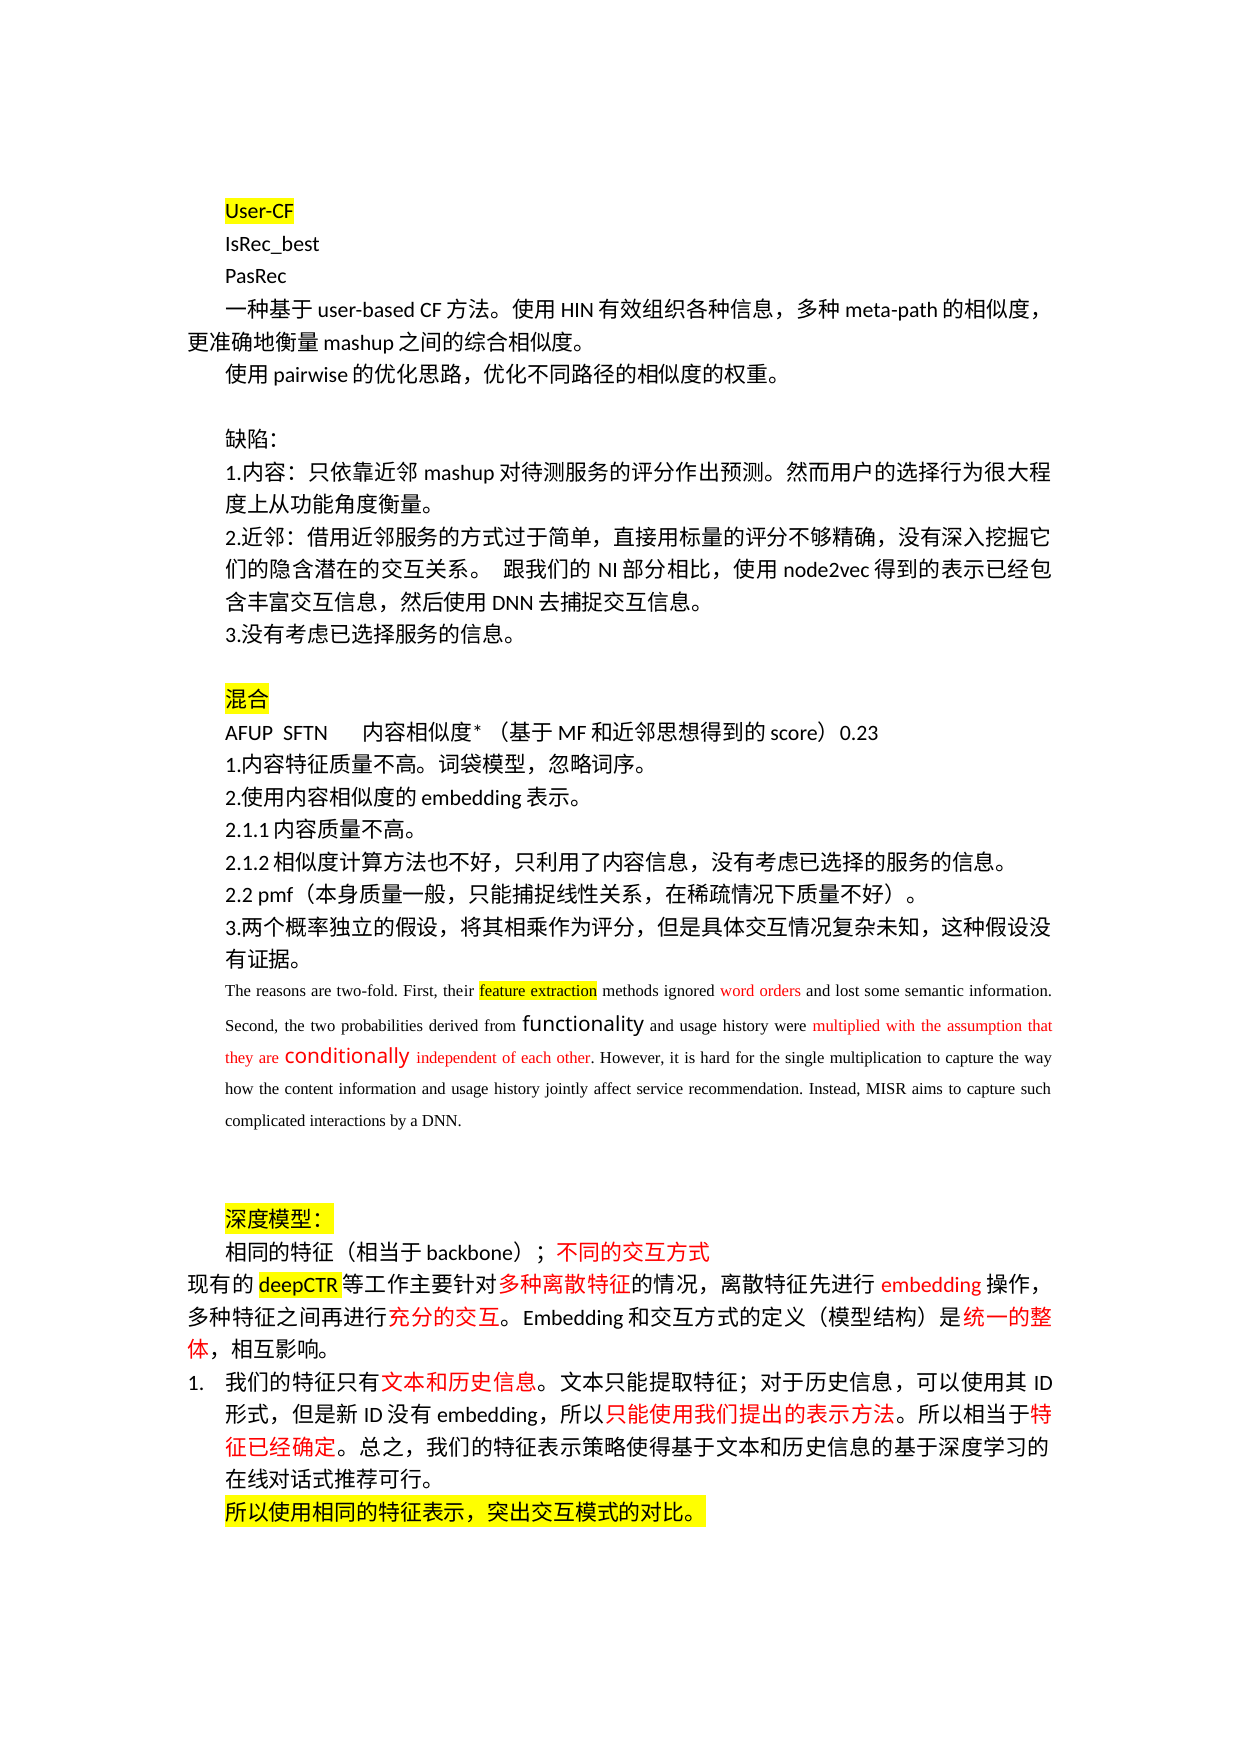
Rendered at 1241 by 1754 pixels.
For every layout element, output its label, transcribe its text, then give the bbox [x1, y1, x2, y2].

list 混合 [225, 682, 1053, 714]
list 2.2 pmf（本身质量一般，只能捕捉线性关系，在稀疏情况下质量不好）。 [225, 877, 1053, 909]
list 2.使用内容相似度的embedding表示。 [225, 779, 1053, 812]
list 深度模型： [225, 1202, 1053, 1234]
list AFUP SFTN 内容相似度* （基于MF和近邻思想得到的score）0.23 [225, 714, 1053, 747]
list 缺陷： [225, 422, 1053, 454]
list 2.1.2相似度计算方法也不好，只利用了内容信息，没有考虑已选择的服务的信息。 [225, 844, 1053, 877]
list 3.没有考虑已选择服务的信息。 [225, 617, 1053, 649]
list 我们的特征只有文本和历史信息。文本只能提取特征；对于历史信息，可以使用其ID形式，但是新ID没有embedding，所以只能使用我们提出的表示方法。所以相当于特征已经确定。总之，我们的特征表示策略使得基于文本和历史信息的基于深度学习的在线对话式推荐可行。 [187, 1364, 1053, 1494]
list 1.内容特征质量不高。词袋模型，忽略词序。 [225, 747, 1053, 779]
text 使用pairwise的优化思路，优化不同路径的相似度的权重。 [187, 357, 1053, 389]
list 2.1.1内容质量不高。 [225, 812, 1053, 844]
list 相同的特征（相当于backbone）；不同的交互方式 [225, 1234, 1053, 1267]
list IsRec_best [225, 227, 1053, 259]
list 2.近邻：借用近邻服务的方式过于简单，直接用标量的评分不够精确，没有深入挖掘它们的隐含潜在的交互关系。 跟我们的NI部分相比，使用node2vec得到的表示已经包含丰富交互信息，然后使用DNN去捕捉交互信息。 [225, 519, 1053, 617]
text 一种基于user-based CF方法。使用HIN有效组织各种信息，多种meta-path的相似度，更准确地衡量mashup之间的综合相似度。 [187, 292, 1053, 357]
list 3.两个概率独立的假设，将其相乘作为评分，但是具体交互情况复杂未知，这种假设没有证据。 [225, 909, 1053, 974]
list 所以使用相同的特征表示，突出交互模式的对比。 [225, 1494, 1053, 1527]
list PasRec [225, 259, 1053, 292]
text The reasons are two-fold. First, their feature extraction methods ignored word orders and lost some semantic information. Second, the two probabilities derived from functionality and usage history were multiplied with the assumption that they are conditionally independent of each other. However, it is hard for the single multiplication to capture the way how the content information and usage history jointly affect service recommendation. Instead, MISR aims to capture such complicated interactions by a DNN. [225, 974, 1053, 1137]
list User-CF [225, 194, 1053, 227]
list 1.内容：只依靠近邻mashup对待测服务的评分作出预测。然而用户的选择行为很大程度上从功能角度衡量。 [225, 454, 1053, 519]
text 现有的deepCTR等工作主要针对多种离散特征的情况，离散特征先进行embedding操作，多种特征之间再进行充分的交互。Embedding和交互方式的定义（模型结构）是统一的整体，相互影响。 [187, 1267, 1053, 1364]
